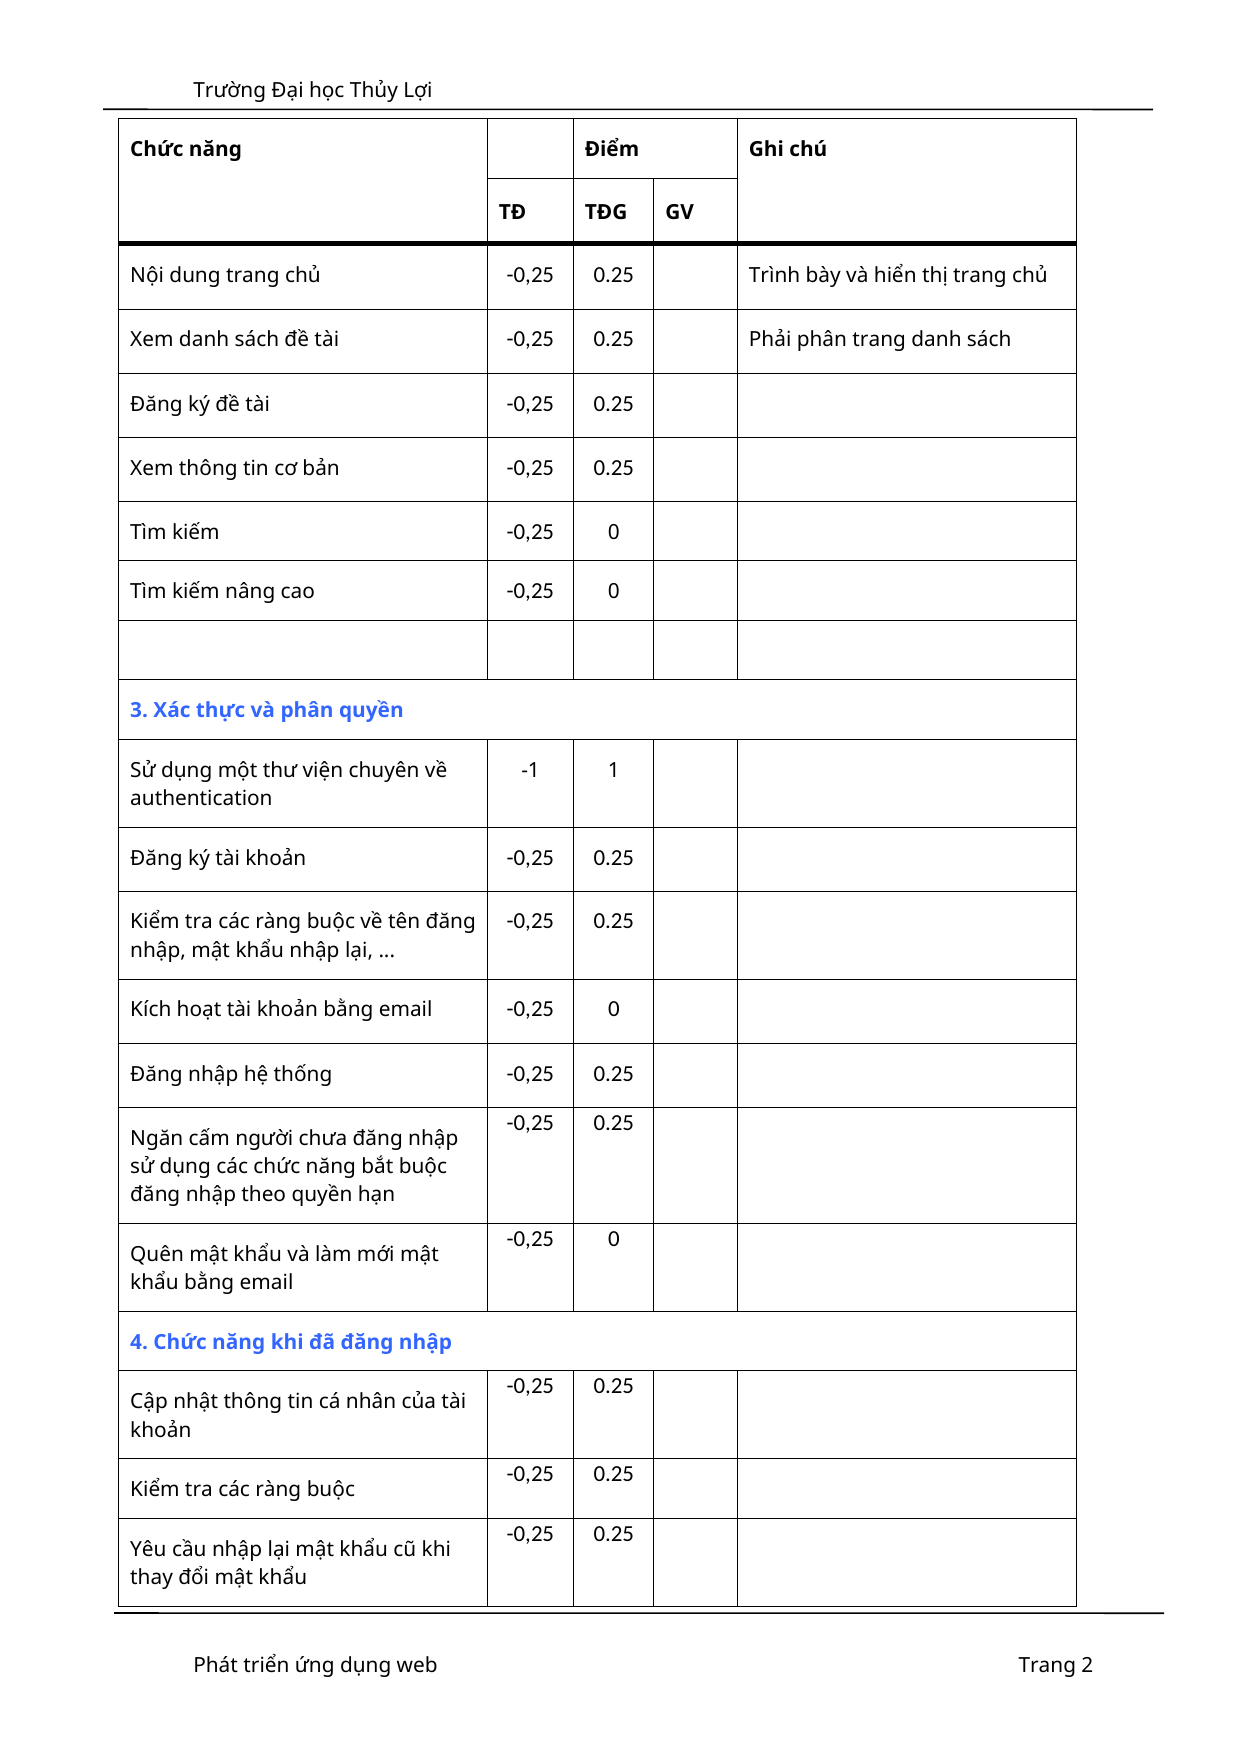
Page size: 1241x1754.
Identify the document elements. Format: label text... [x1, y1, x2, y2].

table_cell GV [654, 179, 737, 241]
table_cell 0.25 [574, 246, 653, 308]
table_cell 0.25 [574, 892, 653, 978]
table_cell 1 [574, 740, 653, 827]
table_header [488, 119, 573, 178]
table_cell [654, 892, 737, 978]
table_cell Đăng ký đề tài [119, 374, 487, 437]
table_cell -0,25 [488, 246, 573, 308]
table_cell -0,25 [488, 1371, 573, 1458]
table_cell [738, 892, 1076, 978]
table_cell Xem thông tin cơ bản [119, 438, 487, 501]
table_cell [654, 310, 737, 373]
table_cell Ngăn cấm người chưa đăng nhập sử dụng các chức năng bắt buộc đăng nhập theo quyền hạn [119, 1108, 487, 1223]
table_cell TĐ [488, 179, 573, 241]
table_cell [574, 621, 653, 679]
table_cell [654, 1519, 737, 1606]
table_cell 0.25 [574, 1459, 653, 1518]
table_cell [654, 1224, 737, 1311]
table_cell [738, 828, 1076, 891]
table_cell Nội dung trang chủ [119, 246, 487, 308]
table_cell [654, 980, 737, 1043]
table_cell 0 [574, 980, 653, 1043]
table_cell Đăng ký tài khoản [119, 828, 487, 891]
table_cell [654, 740, 737, 827]
table_cell -0,25 [488, 828, 573, 891]
table_cell -0,25 [488, 980, 573, 1043]
table_cell 0 [574, 502, 653, 560]
table_cell -0,25 [488, 438, 573, 501]
table_cell 0 [574, 1224, 653, 1311]
table_cell [738, 1044, 1076, 1107]
table_cell [654, 561, 737, 620]
table_cell Cập nhật thông tin cá nhân của tài khoản [119, 1371, 487, 1458]
table_cell [654, 246, 737, 308]
table_cell [738, 438, 1076, 501]
table_cell 3. Xác thực và phân quyền [119, 680, 1076, 739]
table_cell -0,25 [488, 502, 573, 560]
table_cell [654, 621, 737, 679]
table_cell [738, 1224, 1076, 1311]
table_cell 0.25 [574, 438, 653, 501]
table_cell [654, 374, 737, 437]
table_cell [738, 1371, 1076, 1458]
table_cell [654, 1371, 737, 1458]
table_cell -0,25 [488, 374, 573, 437]
table_cell [654, 828, 737, 891]
table_header Điểm [574, 119, 737, 178]
table_cell 0.25 [574, 1371, 653, 1458]
table_cell -0,25 [488, 1044, 573, 1107]
table_cell -0,25 [488, 1224, 573, 1311]
table_cell [738, 621, 1076, 679]
table_cell Yêu cầu nhập lại mật khẩu cũ khi thay đổi mật khẩu [119, 1519, 487, 1606]
table_cell [738, 740, 1076, 827]
table_cell -0,25 [488, 561, 573, 620]
table_cell 0 [574, 561, 653, 620]
table_header Ghi chú [738, 119, 1076, 241]
table_cell [654, 1108, 737, 1223]
table_cell Tìm kiếm [119, 502, 487, 560]
table_cell [654, 438, 737, 501]
table_cell -0,25 [488, 1459, 573, 1518]
table_cell [738, 1108, 1076, 1223]
table_cell Kiểm tra các ràng buộc [119, 1459, 487, 1518]
table_cell -0,25 [488, 310, 573, 373]
table_cell [654, 502, 737, 560]
table_cell [738, 561, 1076, 620]
table_cell Đăng nhập hệ thống [119, 1044, 487, 1107]
table_cell [654, 1459, 737, 1518]
table_cell -0,25 [488, 892, 573, 978]
table_cell TĐG [574, 179, 653, 241]
table_cell -0,25 [488, 1108, 573, 1223]
table_cell Xem danh sách đề tài [119, 310, 487, 373]
table_cell [738, 1459, 1076, 1518]
table_cell Phải phân trang danh sách [738, 310, 1076, 373]
table_cell [738, 374, 1076, 437]
table_cell 0.25 [574, 310, 653, 373]
table_cell -0,25 [488, 1519, 573, 1606]
table_cell Quên mật khẩu và làm mới mật khẩu bằng email [119, 1224, 487, 1311]
table_cell Trình bày và hiển thị trang chủ [738, 246, 1076, 308]
table_cell [738, 980, 1076, 1043]
table_cell [738, 502, 1076, 560]
table_cell 4. Chức năng khi đã đăng nhập [119, 1312, 1076, 1370]
table_cell [738, 1519, 1076, 1606]
table_cell [488, 621, 573, 679]
table_cell Sử dụng một thư viện chuyên về authentication [119, 740, 487, 827]
table_cell 0.25 [574, 1519, 653, 1606]
table_cell [654, 1044, 737, 1107]
table_header Chức năng [119, 119, 487, 241]
table_cell [119, 621, 487, 679]
table_cell -1 [488, 740, 573, 827]
table_cell 0.25 [574, 374, 653, 437]
table_cell 0.25 [574, 1044, 653, 1107]
table_cell 0.25 [574, 1108, 653, 1223]
table_cell 0.25 [574, 828, 653, 891]
table_cell Kích hoạt tài khoản bằng email [119, 980, 487, 1043]
table_cell Kiểm tra các ràng buộc về tên đăng nhập, mật khẩu nhập lại, ... [119, 892, 487, 978]
table_cell Tìm kiếm nâng cao [119, 561, 487, 620]
